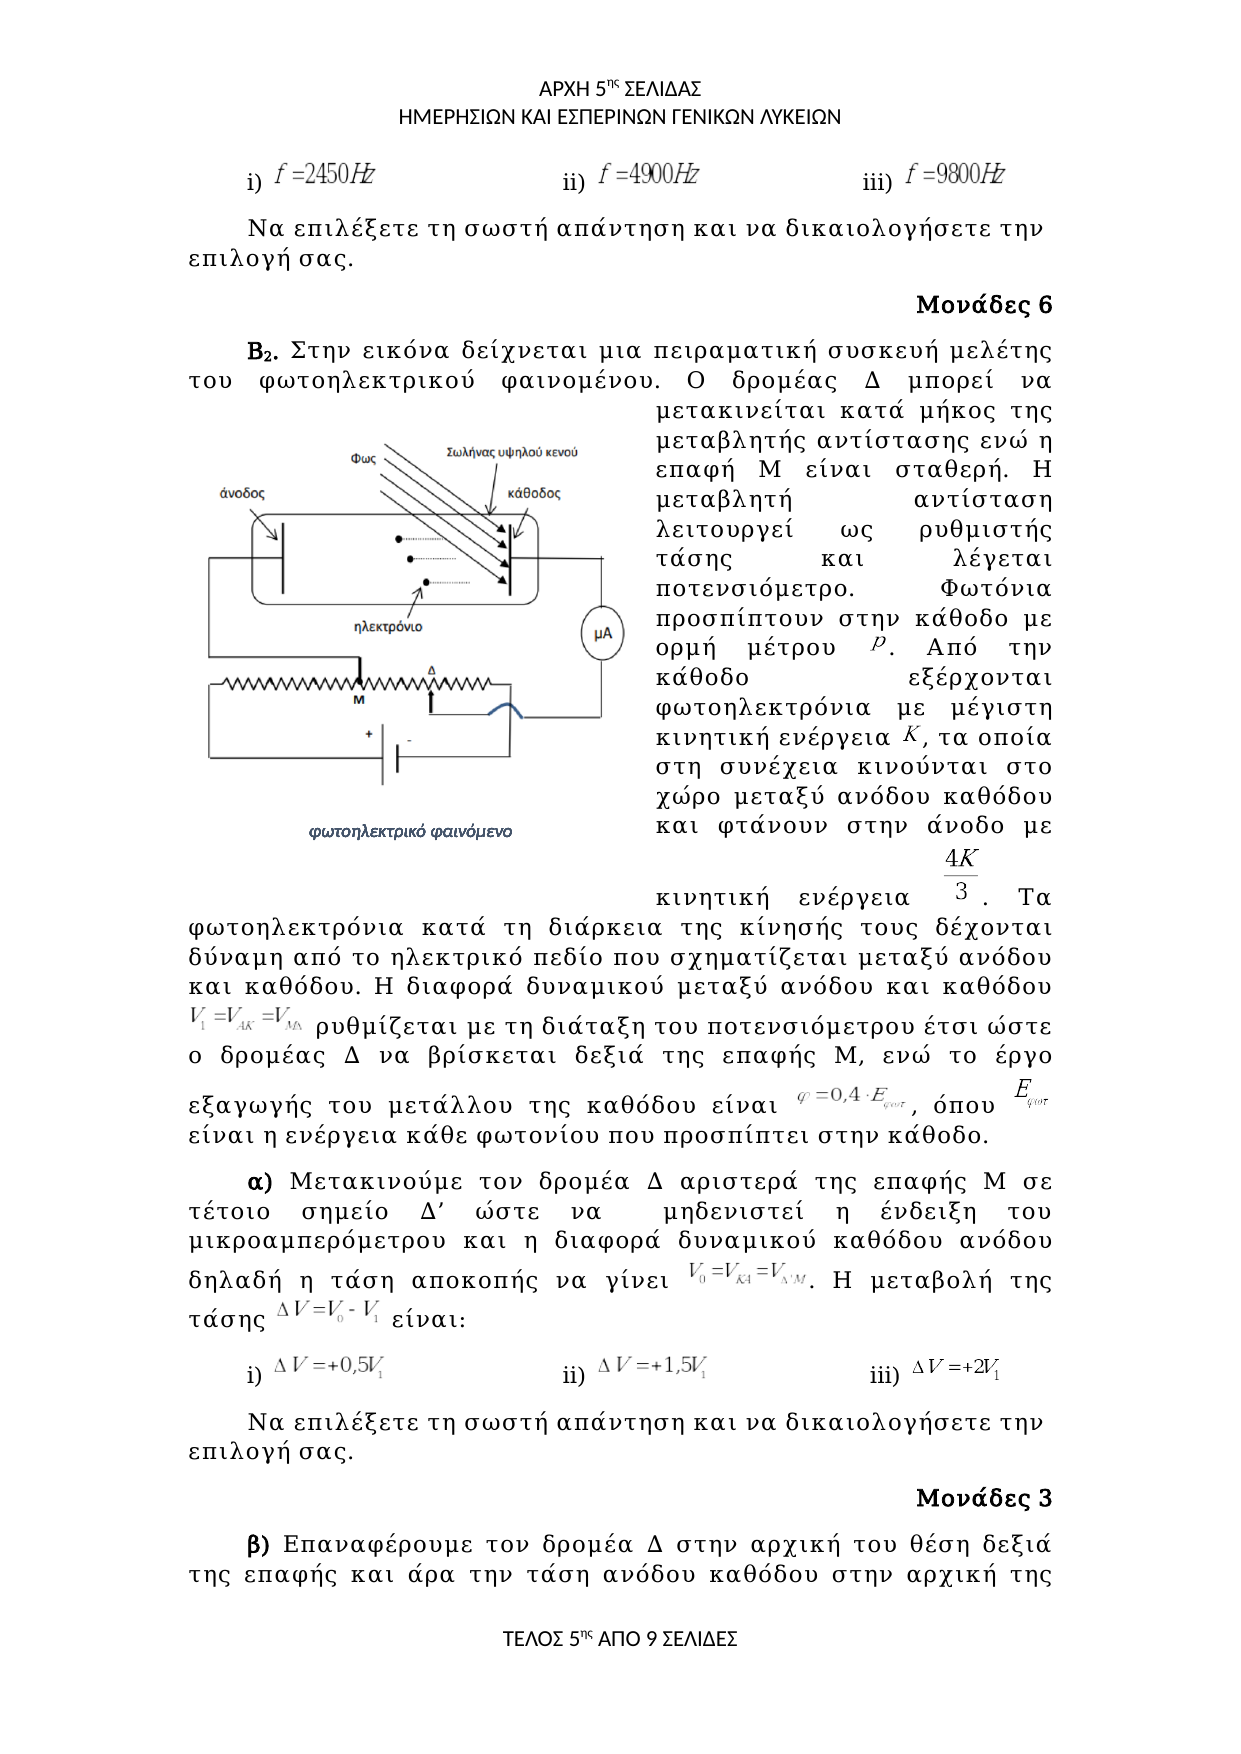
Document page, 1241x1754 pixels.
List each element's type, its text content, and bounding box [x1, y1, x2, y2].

text i) ii) iii) [187, 1351, 1053, 1388]
text α) Μετακινούμε τον δρομέα Δ αριστερά της επαφής Μ σε τέτοιο σημείο Δ’ ώστε να μηδενιστεί η ένδειξη του μικροαμπερόμετρου και η διαφορά δυναμικού καθόδου ανόδου δηλαδή η τάση αποκοπής να γίνει . Η μεταβολή της τάσης είναι: [187, 1167, 1053, 1332]
text i) ii) iii) [187, 158, 1053, 195]
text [187, 1529, 1053, 1587]
text Να επιλέξετε τη σωστή απάντηση και να δικαιολογήσετε την επιλογή σας. [187, 1407, 1053, 1464]
text Μονάδες 3 [187, 1483, 1053, 1511]
text B2. Στην εικόνα δείχνεται μια πειραματική συσκευή μελέτης του φωτοηλεκτρικού φαινομένου. Ο δρομέας Δ μπορεί να μετακινείται κατά μήκος της μεταβλητής αντίστασης ενώ η επαφή Μ είναι σταθερή. Η μεταβλητή αντίσταση λειτουργεί ως ρυθμιστής τάσης και λέγεται ποτενσιόμετρο. Φωτόνια προσπίπτουν στην κάθοδο με ορμή μέτρου . Από την κάθοδο εξέρχονται φωτοηλεκτρόνια με μέγιστη κινητική ενέργεια , τα οποία στη συνέχεια κινούνται στο χώρο μεταξύ ανόδου καθόδου και φτάνουν στην άνοδο με κινητική ενέργεια . Τα φωτοηλεκτρόνια κατά τη διάρκεια της κίνησής τους δέχονται δύναμη από το ηλεκτρικό πεδίο που σχηματίζεται μεταξύ ανόδου και καθόδου. Η διαφορά δυναμικού μεταξύ ανόδου και καθόδου ρυθμίζεται με τη διάταξη του ποτενσιόμετρου έτσι ώστε ο δρομέας Δ να βρίσκεται δεξιά της επαφής Μ, ενώ το έργο εξαγωγής του μετάλλου της καθόδου είναι , όπου είναι η ενέργεια κάθε φωτονίου που προσπίπτει στην κάθοδο. [187, 336, 1053, 1148]
text Μονάδες 6 [187, 290, 1053, 317]
text Να επιλέξετε τη σωστή απάντηση και να δικαιολογήσετε την επιλογή σας. [187, 214, 1053, 271]
picture [187, 415, 636, 805]
